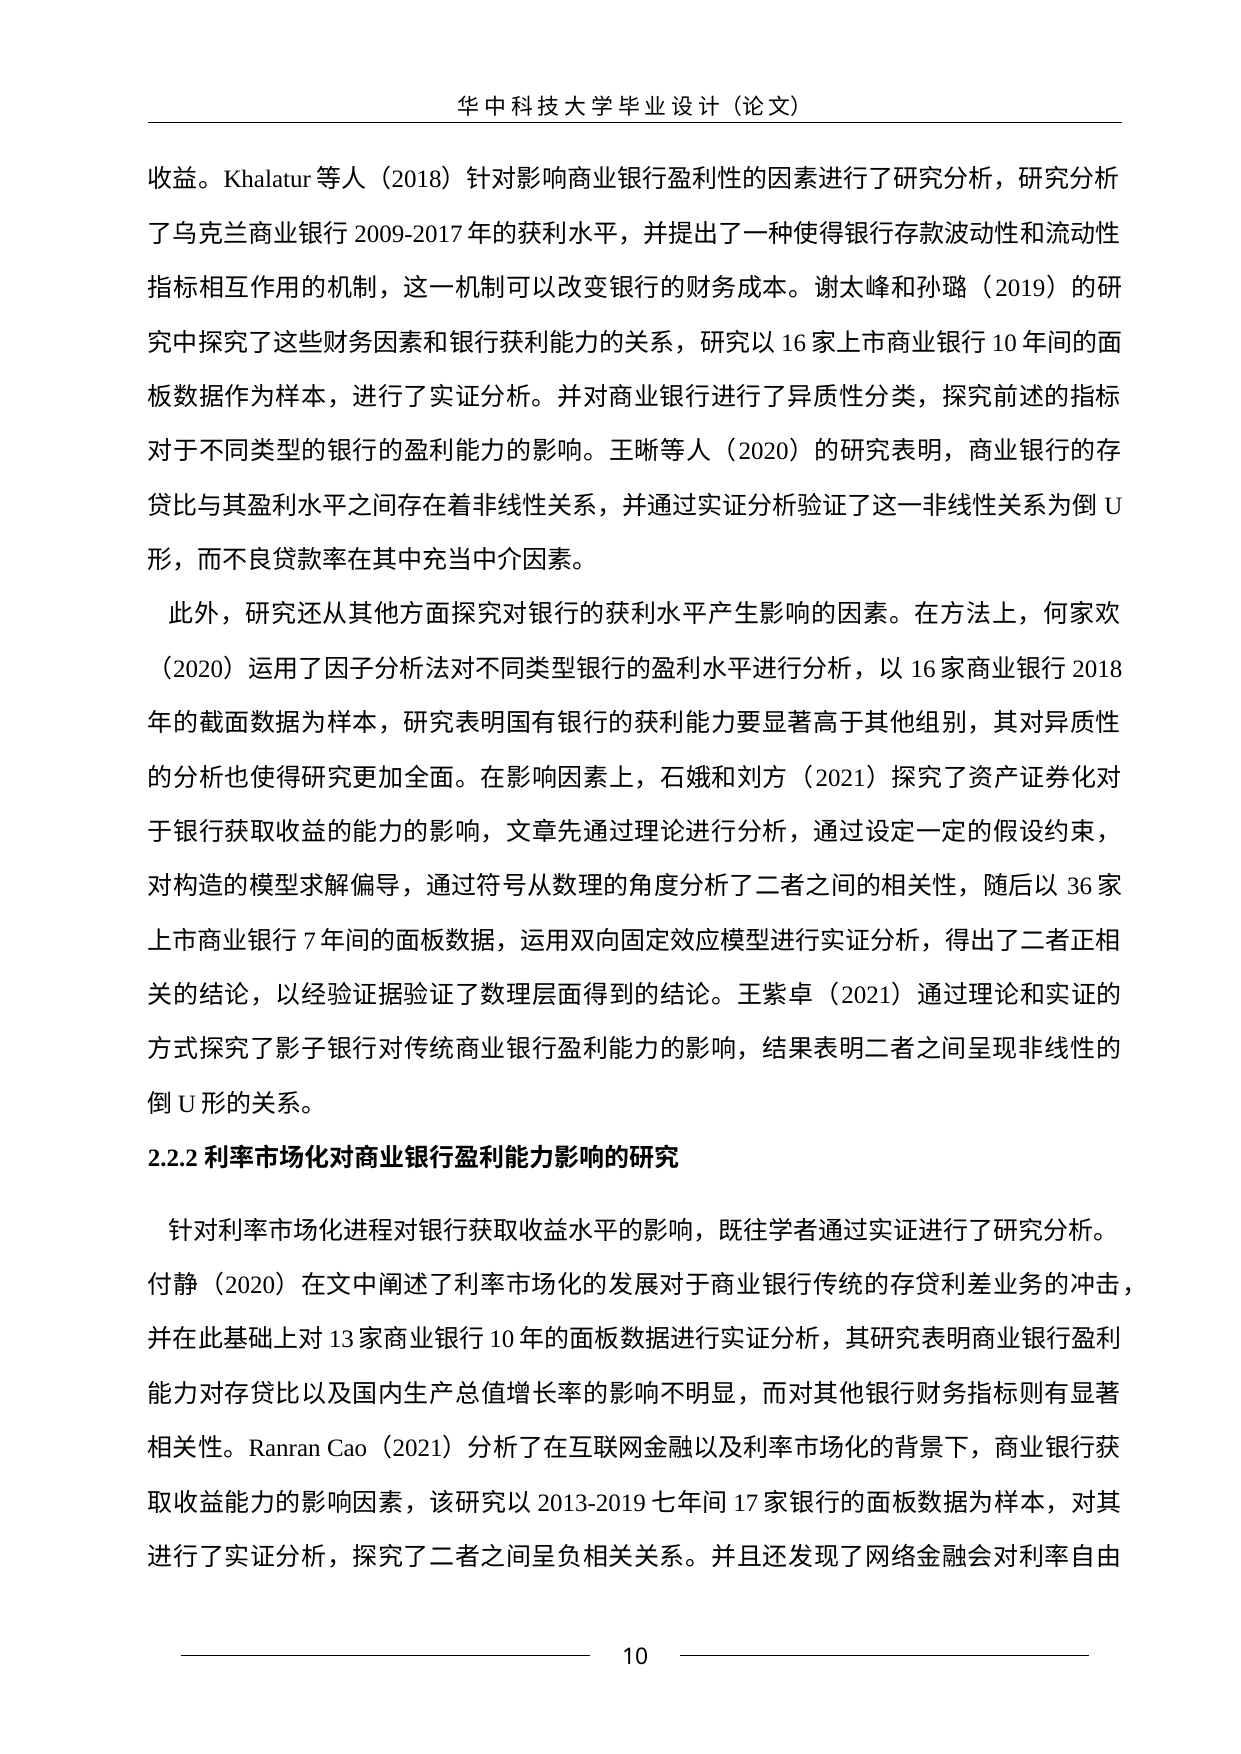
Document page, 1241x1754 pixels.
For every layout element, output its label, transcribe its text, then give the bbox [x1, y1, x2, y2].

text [148, 159, 1122, 576]
subtitle 利率市场化对商业银行盈利能力影响的研究 [148, 1138, 1122, 1174]
text 此外，研究还从其他方面探究对银行的获利水平产生影响的因素。在方法上，何家欢（2020）运用了因子分析法对不同类型银行的盈利水平进行分析，以16家商业银行2018年的截面数据为样本，研究表明国有银行的获利能力要显著高于其他组别，其对异质性的分析也使得研究更加全面。在影响因素上，石娥和刘方（2021）探究了资产证券化对于银行获取收益的能力的影响，文章先通过理论进行分析，通过设定一定的假设约束，对构造的模型求解偏导，通过符号从数理的角度分析了二者之间的相关性，随后以36家上市商业银行7年间的面板数据，运用双向固定效应模型进行实证分析，得出了二者正相关的结论，以经验证据验证了数理层面得到的结论。王紫卓（2021）通过理论和实证的方式探究了影子银行对传统商业银行盈利能力的影响，结果表明二者之间呈现非线性的倒U形的关系。 [148, 594, 1122, 1119]
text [148, 1210, 1122, 1573]
